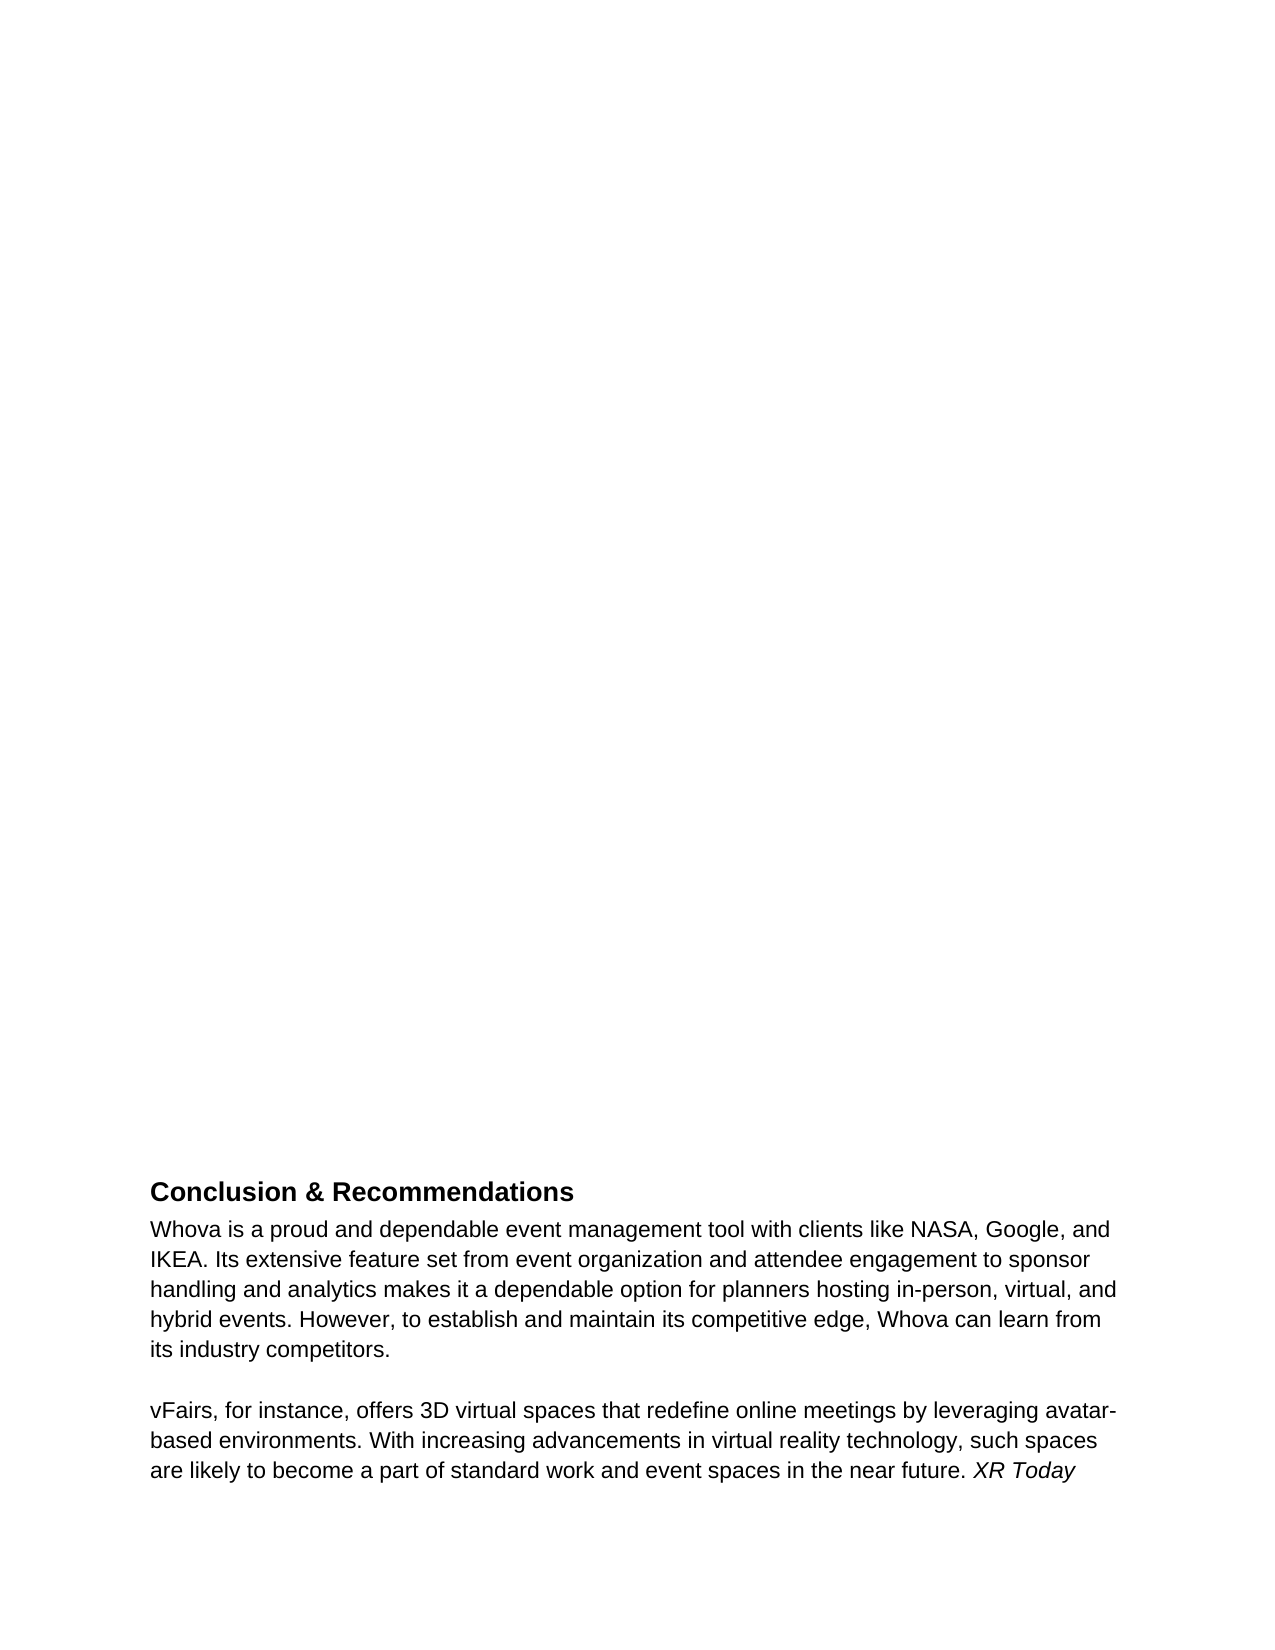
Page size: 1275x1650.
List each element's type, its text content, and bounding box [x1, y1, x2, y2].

text Whova is a proud and dependable event management tool with clients like NASA, Google, and IKEA. Its extensive feature set from event organization and attendee engagement to sponsor handling and analytics makes it a dependable option for planners hosting in-person, virtual, and hybrid events. However, to establish and maintain its competitive edge, Whova can learn from its industry competitors. [150, 1216, 1125, 1363]
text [150, 1397, 1125, 1484]
subtitle Conclusion & Recommendations [150, 1176, 1125, 1207]
